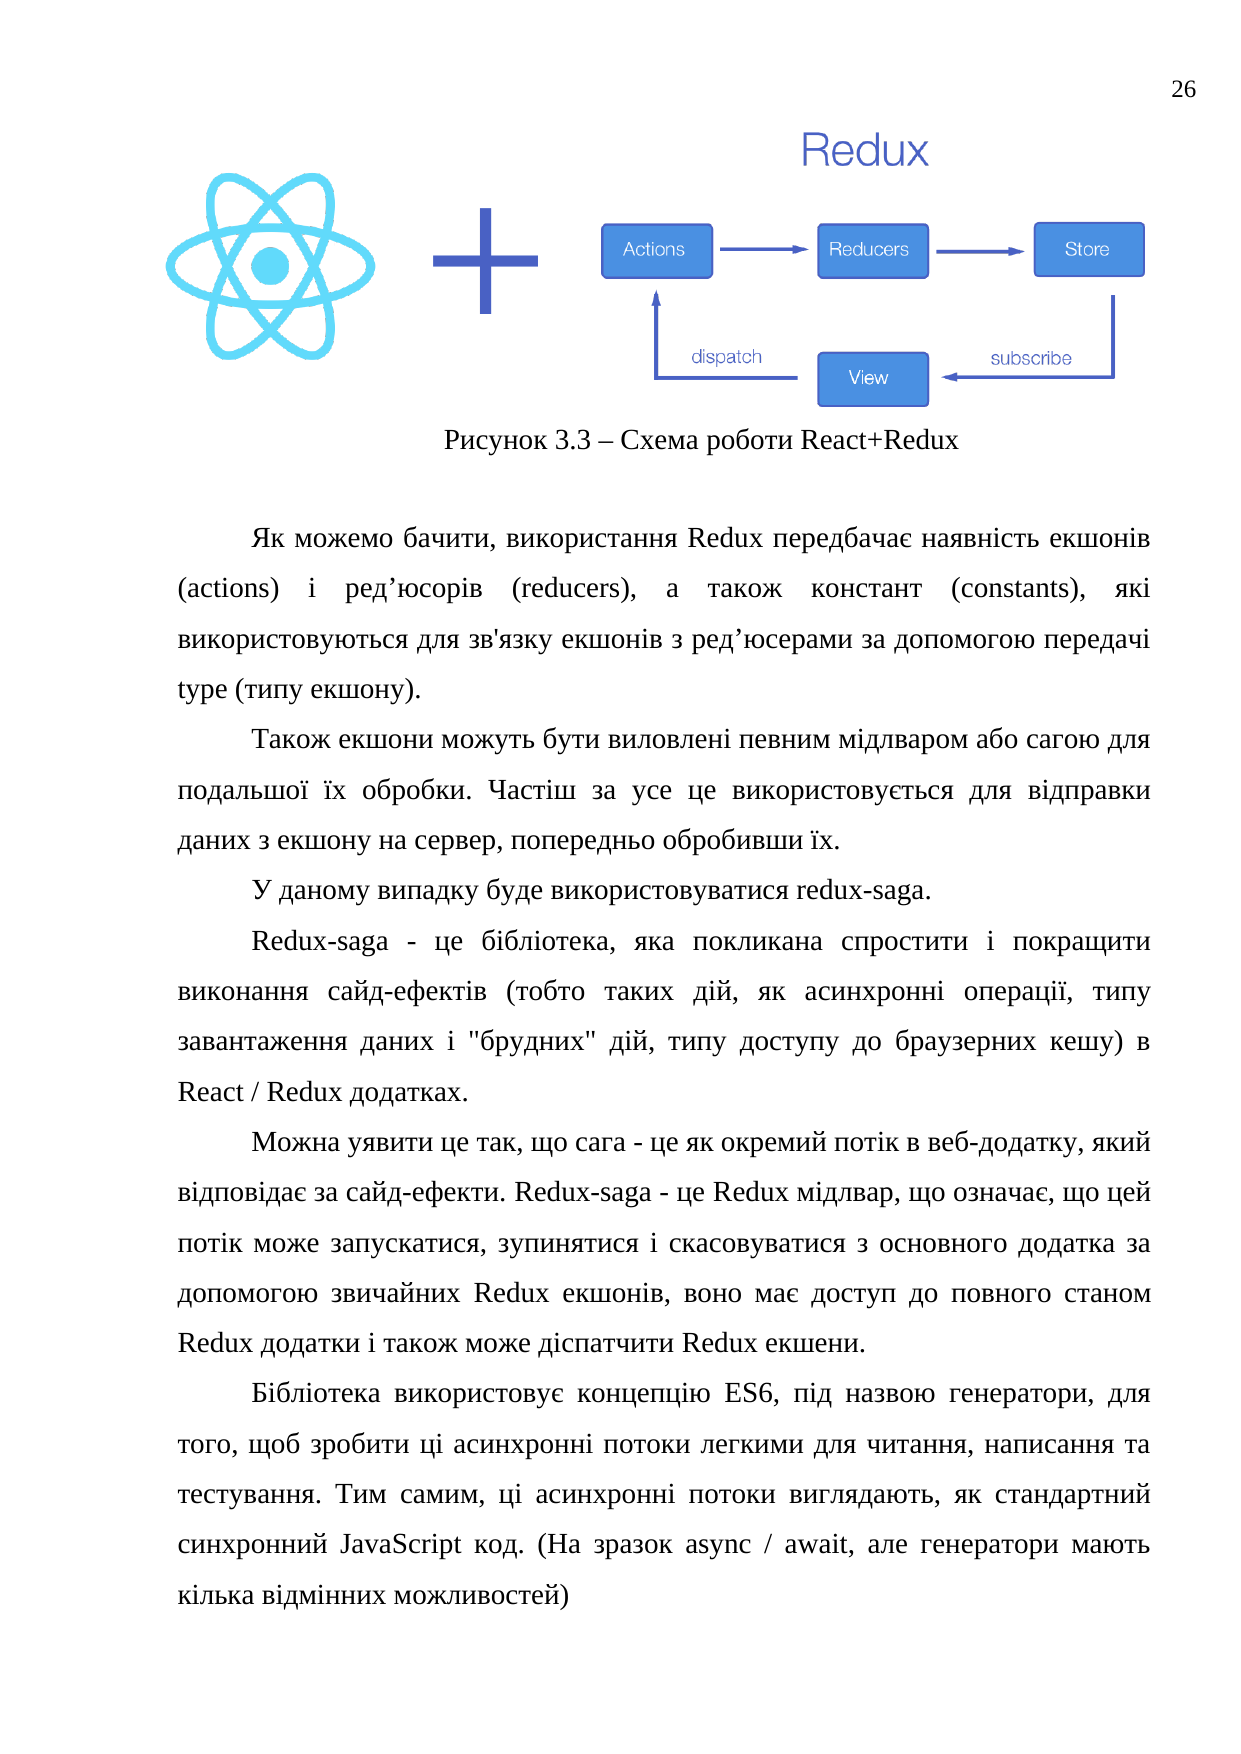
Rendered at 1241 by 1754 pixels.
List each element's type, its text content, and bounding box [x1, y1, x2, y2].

text Рисунок 3.3 – Схема роботи React+Redux [177, 422, 1152, 456]
text Як можемо бачити, використання Redux передбачає наявність екшонів (actions) і ред’юсорів (reducers), а також констант (constants), які використовуються для зв'язку екшонів з ред’юсерами за допомогою передачі type (типу екшону). [177, 520, 1152, 705]
text Бібліотека використовує концепцію ES6, під назвою генератори, для того, щоб зробити ці асинхронні потоки легкими для читання, написання та тестування. Тим самим, ці асинхронні потоки виглядають, як стандартний синхронний JavaScript код. (На зразок async / await, але генератори мають кілька відмінних можливостей) [177, 1376, 1152, 1610]
text Також екшони можуть бути виловлені певним мідлваром або сагою для подальшої їх обробки. Частіш за усе це використовується для відправки даних з екшону на сервер, попередньо обробивши їх. [177, 722, 1152, 856]
text У даному випадку буде використовуватися redux-saga. [177, 872, 1152, 906]
picture [125, 131, 1145, 407]
text Redux-saga - це бібліотека, яка покликана спростити і покращити виконання сайд-ефектів (тобто таких дій, як асинхронні операції, типу завантаження даних і "брудних" дій, типу доступу до браузерних кешу) в React / Redux додатках. [177, 923, 1152, 1107]
text Можна уявити це так, що сага - це як окремий потік в веб-додатку, який відповідає за сайд-ефекти. Redux-saga - це Redux мідлвар, що означає, що цей потік може запускатися, зупинятися і скасовуватися з основного додатка за допомогою звичайних Redux екшонів, воно має доступ до повного станом Redux додатки і також може діспатчити Redux екшени. [177, 1124, 1152, 1359]
